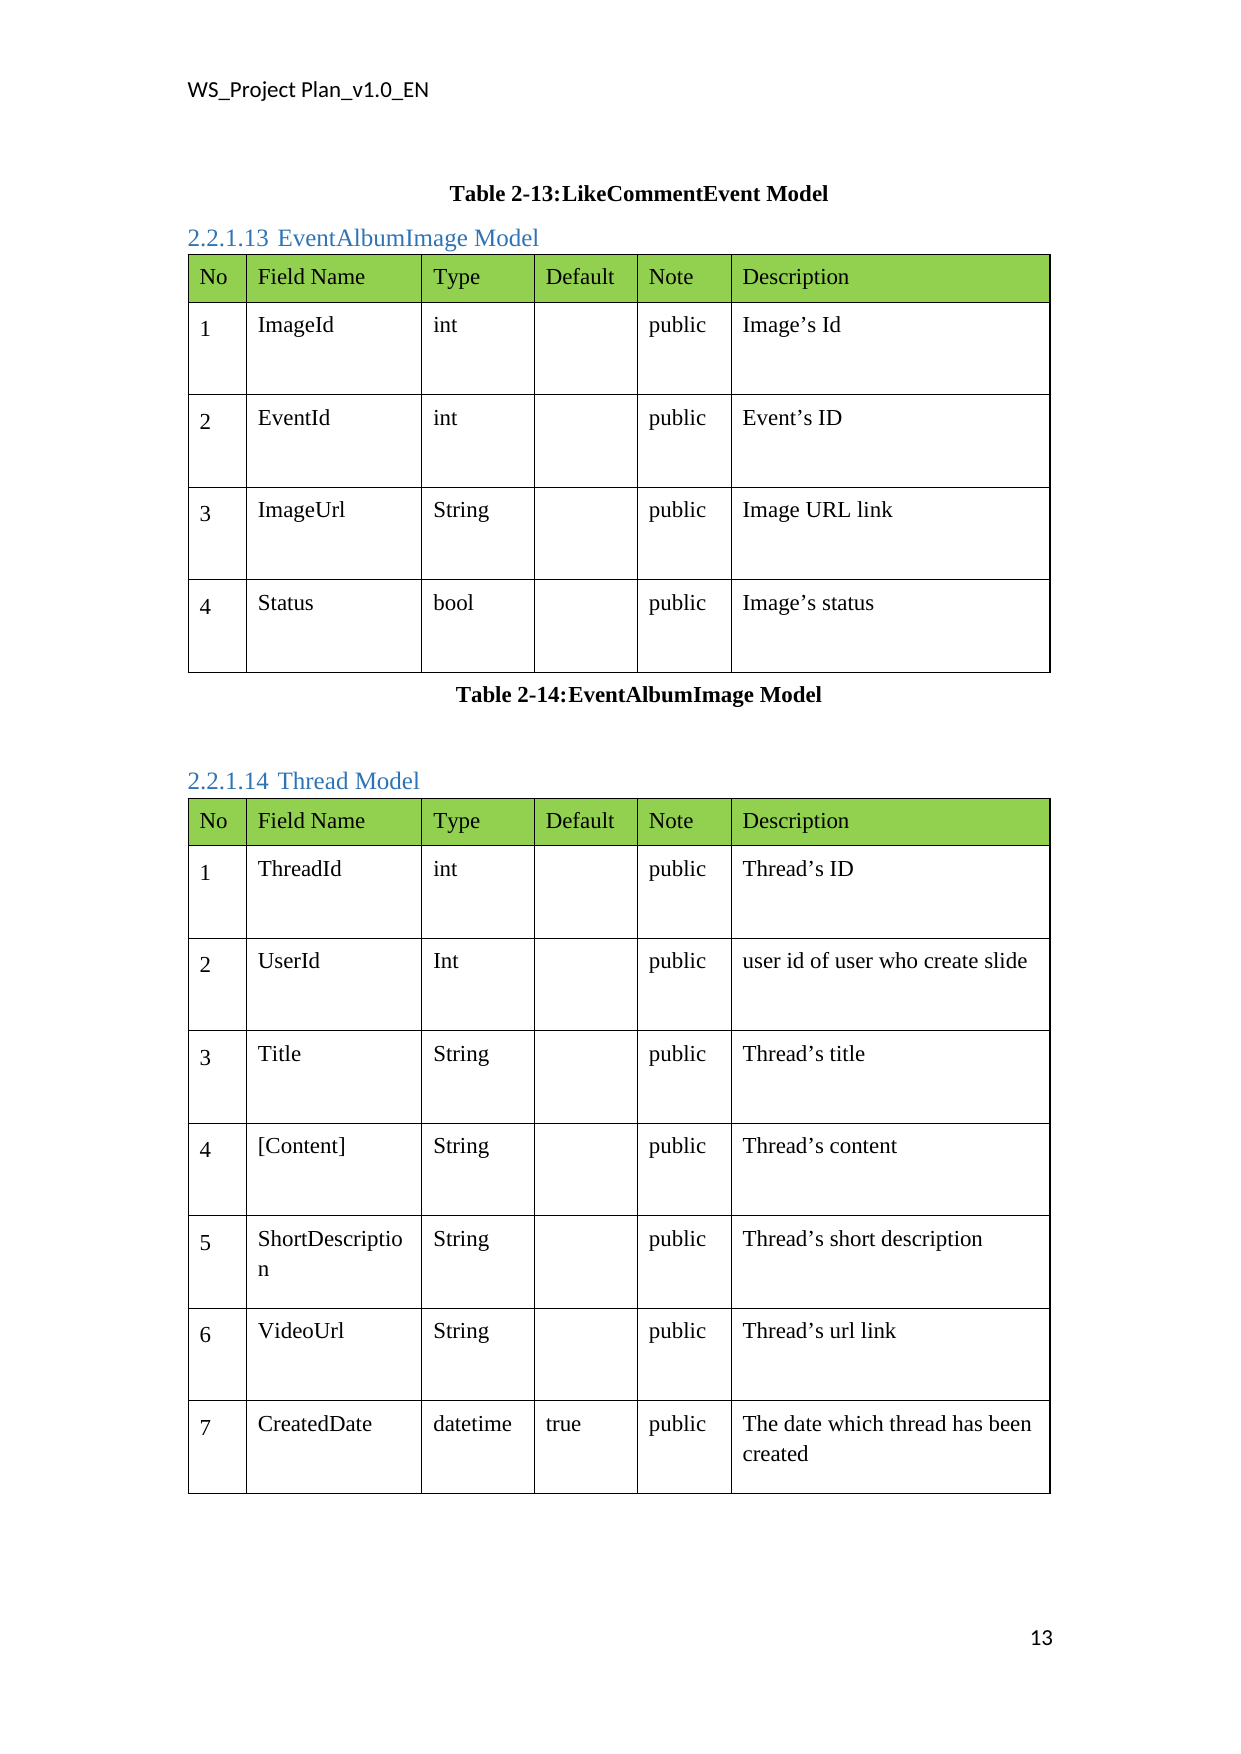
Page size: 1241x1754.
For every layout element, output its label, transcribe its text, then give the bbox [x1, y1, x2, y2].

table_cell public [638, 488, 731, 579]
table_cell String [422, 1309, 534, 1400]
table_header Field Name [247, 799, 421, 845]
table_cell Thread’s content [732, 1124, 1049, 1215]
table_header No [189, 255, 246, 302]
table_cell Event’s ID [732, 395, 1049, 487]
table_header Description [732, 255, 1049, 302]
text EventAlbumImage Model [225, 681, 1053, 707]
table_cell Image’s Id [732, 303, 1049, 394]
table_cell [535, 303, 637, 394]
table_cell Status [247, 580, 421, 672]
table_cell [189, 580, 246, 672]
table_cell [535, 846, 637, 938]
table_cell [189, 395, 246, 487]
table_cell public [638, 580, 731, 672]
table_cell [Content] [247, 1124, 421, 1215]
subtitle Thread Model [187, 766, 1053, 795]
table_cell [189, 1031, 246, 1123]
table_cell [535, 395, 637, 487]
table_cell public [638, 395, 731, 487]
table_header Default [535, 799, 637, 845]
table_cell [189, 488, 246, 579]
table_cell datetime [422, 1401, 534, 1493]
table_cell UserId [247, 939, 421, 1030]
table_cell ThreadId [247, 846, 421, 938]
table_cell [535, 1309, 637, 1400]
table_cell Image’s status [732, 580, 1049, 672]
table_header No [189, 799, 246, 845]
table_cell [189, 1124, 246, 1215]
table_cell EventId [247, 395, 421, 487]
table_header Field Name [247, 255, 421, 302]
table_cell public [638, 846, 731, 938]
table_cell String [422, 1031, 534, 1123]
table_cell public [638, 1216, 731, 1308]
table_cell ImageId [247, 303, 421, 394]
table_cell String [422, 488, 534, 579]
table_cell VideoUrl [247, 1309, 421, 1400]
subtitle EventAlbumImage Model [187, 223, 1053, 251]
table_cell int [422, 395, 534, 487]
table_cell Image URL link [732, 488, 1049, 579]
table_cell Thread’s title [732, 1031, 1049, 1123]
table_cell public [638, 1401, 731, 1493]
table_cell String [422, 1216, 534, 1308]
text LikeCommentEvent Model [225, 180, 1053, 206]
table_cell Thread’s short description [732, 1216, 1049, 1308]
table_cell [535, 1031, 637, 1123]
table_cell [535, 488, 637, 579]
table_cell [189, 1401, 246, 1493]
table_cell [189, 1216, 246, 1308]
table_header Default [535, 255, 637, 302]
table_header Type [422, 799, 534, 845]
table_cell public [638, 939, 731, 1030]
table_cell bool [422, 580, 534, 672]
table_cell [189, 1309, 246, 1400]
table_cell public [638, 1309, 731, 1400]
table_cell Title [247, 1031, 421, 1123]
table_cell [535, 580, 637, 672]
table_header Description [732, 799, 1049, 845]
table_cell ImageUrl [247, 488, 421, 579]
table_cell [189, 846, 246, 938]
table_cell user id of user who create slide [732, 939, 1049, 1030]
table_cell String [422, 1124, 534, 1215]
table_cell Thread’s url link [732, 1309, 1049, 1400]
table_cell public [638, 303, 731, 394]
table_cell [535, 939, 637, 1030]
table_cell [189, 939, 246, 1030]
table_cell int [422, 846, 534, 938]
table_cell [189, 303, 246, 394]
table_cell Thread’s ID [732, 846, 1049, 938]
table_cell [535, 1216, 637, 1308]
table_cell The date which thread has been created [732, 1401, 1049, 1493]
table_cell public [638, 1031, 731, 1123]
table_cell [535, 1124, 637, 1215]
table_cell public [638, 1124, 731, 1215]
table_header Type [422, 255, 534, 302]
table_cell ShortDescription [247, 1216, 421, 1308]
table_cell int [422, 303, 534, 394]
table_cell CreatedDate [247, 1401, 421, 1493]
table_header Note [638, 255, 731, 302]
table_header Note [638, 799, 731, 845]
table_cell true [535, 1401, 637, 1493]
table_cell Int [422, 939, 534, 1030]
